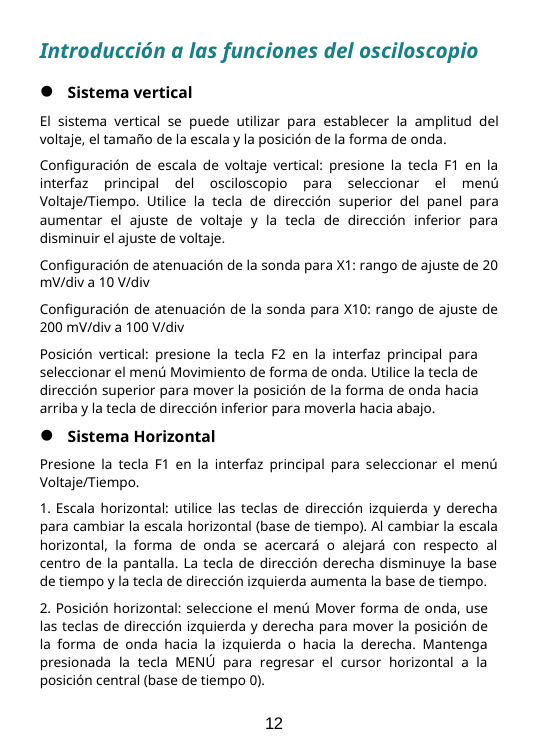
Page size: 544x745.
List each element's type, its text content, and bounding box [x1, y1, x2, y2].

text Configuración de atenuación de la sonda para X10: rango de ajuste de 200 mV/div a 100 V/div [39, 300, 499, 336]
subtitle Sistema Horizontal [39, 425, 525, 447]
list Escala horizontal: utilice las teclas de dirección izquierda y derecha para cambiar la escala horizontal (base de tiempo). Al cambiar la escala horizontal, la forma de onda se acercará o alejará con respecto al centro de la pantalla. La tecla de dirección derecha disminuye la base de tiempo y la tecla de dirección izquierda aumenta la base de tiempo. [39, 499, 498, 590]
text Posición vertical: presione la tecla F2 en la interfaz principal para seleccionar el menú Movimiento de forma de onda. Utilice la tecla de dirección superior para mover la posición de la forma de onda hacia arriba y la tecla de dirección inferior para moverla hacia abajo. [39, 345, 479, 417]
text Configuración de escala de voltaje vertical: presione la tecla F1 en la interfaz principal del osciloscopio para seleccionar el menú Voltaje/Tiempo. Utilice la tecla de dirección superior del panel para aumentar el ajuste de voltaje y la tecla de dirección inferior para disminuir el ajuste de voltaje. [39, 156, 499, 247]
list Posición horizontal: seleccione el menú Mover forma de onda, use las teclas de dirección izquierda y derecha para mover la posición de la forma de onda hacia la izquierda o hacia la derecha. Mantenga presionada la tecla MENÚ para regresar el cursor horizontal a la posición central (base de tiempo 0). [39, 599, 488, 689]
text Configuración de atenuación de la sonda para X1: rango de ajuste de 20 mV/div a 10 V/div [39, 256, 499, 292]
subtitle Sistema vertical [39, 82, 525, 103]
subtitle Introducción a las funciones del osciloscopio [39, 36, 525, 65]
text Presione la tecla F1 en la interfaz principal para seleccionar el menú Voltaje/Tiempo. [39, 455, 499, 491]
text El sistema vertical se puede utilizar para establecer la amplitud del voltaje, el tamaño de la escala y la posición de la forma de onda. [39, 112, 499, 148]
